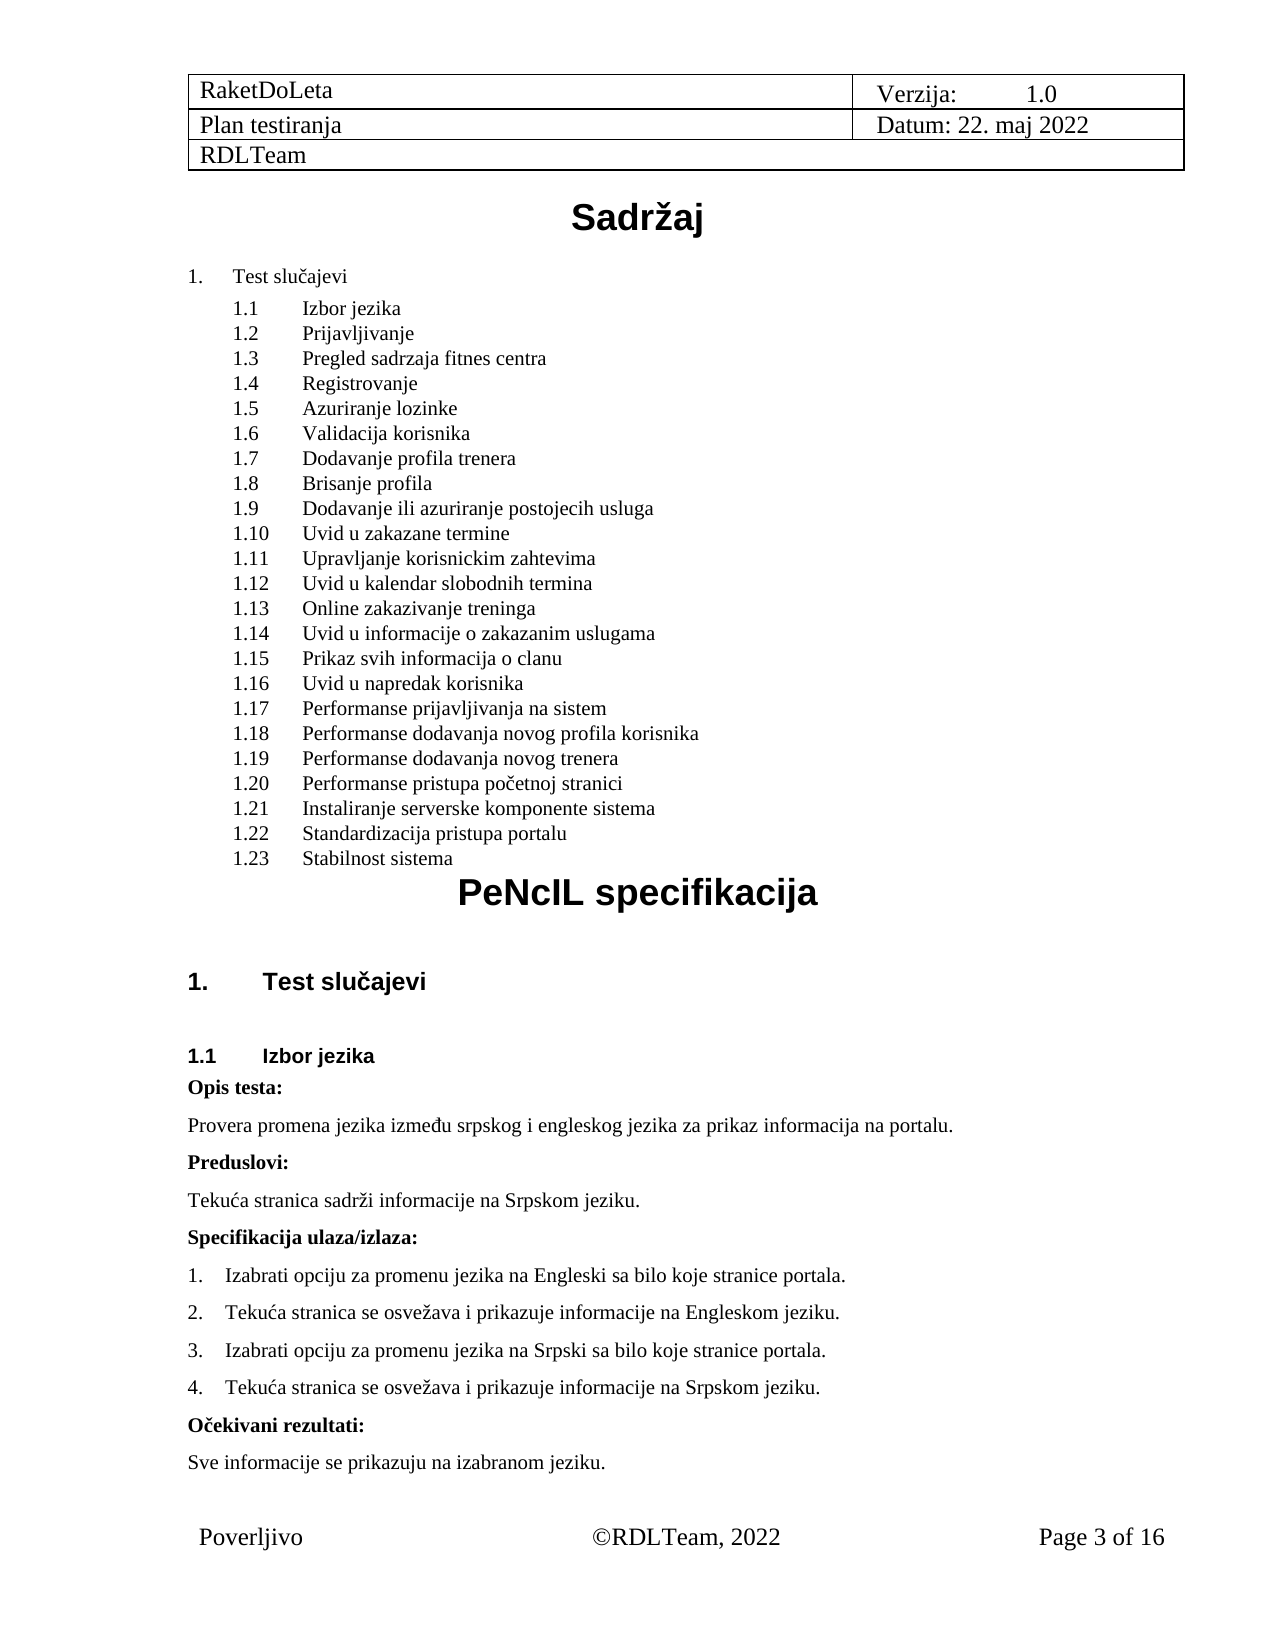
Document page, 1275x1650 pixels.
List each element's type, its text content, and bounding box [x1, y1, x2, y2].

subtitle Izbor jezika [187, 1043, 1087, 1068]
list Izabrati opciju za promenu jezika na Srpski sa bilo koje stranice portala. [187, 1337, 1087, 1362]
text 1.16 Uvid u napredak korisnika 11 [232, 670, 1012, 695]
text 1.19 Performanse dodavanja novog trenera 12 [232, 745, 1012, 770]
text 1.12 Uvid u kalendar slobodnih termina 9 [232, 570, 1012, 595]
text 1.18 Performanse dodavanja novog profila korisnika 12 [232, 720, 1012, 745]
title Test specifikacija [187, 870, 1087, 913]
text 1.21 Instaliranje serverske komponente sistema 13 [232, 795, 1012, 820]
title Sadržaj [187, 195, 1087, 238]
text 1.14 Uvid u informacije o zakazanim uslugama 10 [232, 620, 1012, 645]
text Opis testa: [187, 1074, 1087, 1099]
text 1.13 Online zakazivanje treninga 10 [232, 595, 1012, 620]
text Preduslovi: [187, 1149, 1087, 1174]
text 1.4 Registrovanje 5 [232, 370, 1012, 395]
text 1.11 Upravljanje korisnickim zahtevima 9 [232, 545, 1012, 570]
text Sve informacije se prikazuju na izabranom jeziku. [187, 1449, 1087, 1474]
text 1.1 Izbor jezika 4 [232, 295, 1012, 320]
text 1.20 Performanse pristupa početnoj stranici 13 [232, 770, 1012, 795]
text 1.9 Dodavanje ili azuriranje postojecih usluga 8 [232, 495, 1012, 520]
text 1.3 Pregled sadrzaja fitnes centra 5 [232, 345, 1012, 370]
text 1.17 Performanse prijavljivanja na sistem 11 [232, 695, 1012, 720]
subtitle Test slučajevi [187, 967, 1087, 995]
text 1.10 Uvid u zakazane termine 8 [232, 520, 1012, 545]
text 1.15 Prikaz svih informacija o clanu 10 [232, 645, 1012, 670]
text 1.8 Brisanje profila 7 [232, 470, 1012, 495]
list Tekuća stranica se osvežava i prikazuje informacije na Engleskom jeziku. [187, 1299, 1087, 1324]
text Tekuća stranica sadrži informacije na Srpskom jeziku. [187, 1187, 1087, 1212]
text Očekivani rezultati: [187, 1412, 1087, 1437]
text 1.2 Prijavljivanje 4 [232, 320, 1012, 345]
list Izabrati opciju za promenu jezika na Engleski sa bilo koje stranice portala. [187, 1262, 1087, 1287]
list Tekuća stranica se osvežava i prikazuje informacije na Srpskom jeziku. [187, 1374, 1087, 1399]
text 1.22 Standardizacija pristupa portalu 14 [232, 820, 1012, 845]
text Specifikacija ulaza/izlaza: [187, 1224, 1087, 1249]
text 1. Test slučajevi 4 [187, 263, 1012, 288]
text 1.5 Azuriranje lozinke 6 [232, 395, 1012, 420]
text Provera promena jezika između srpskog i engleskog jezika za prikaz informacija na portalu. [187, 1112, 1087, 1137]
text 1.6 Validacija korisnika 6 [232, 420, 1012, 445]
text 1.23 Stabilnost sistema 14 [232, 845, 1012, 870]
text 1.7 Dodavanje profila trenera 6 [232, 445, 1012, 470]
